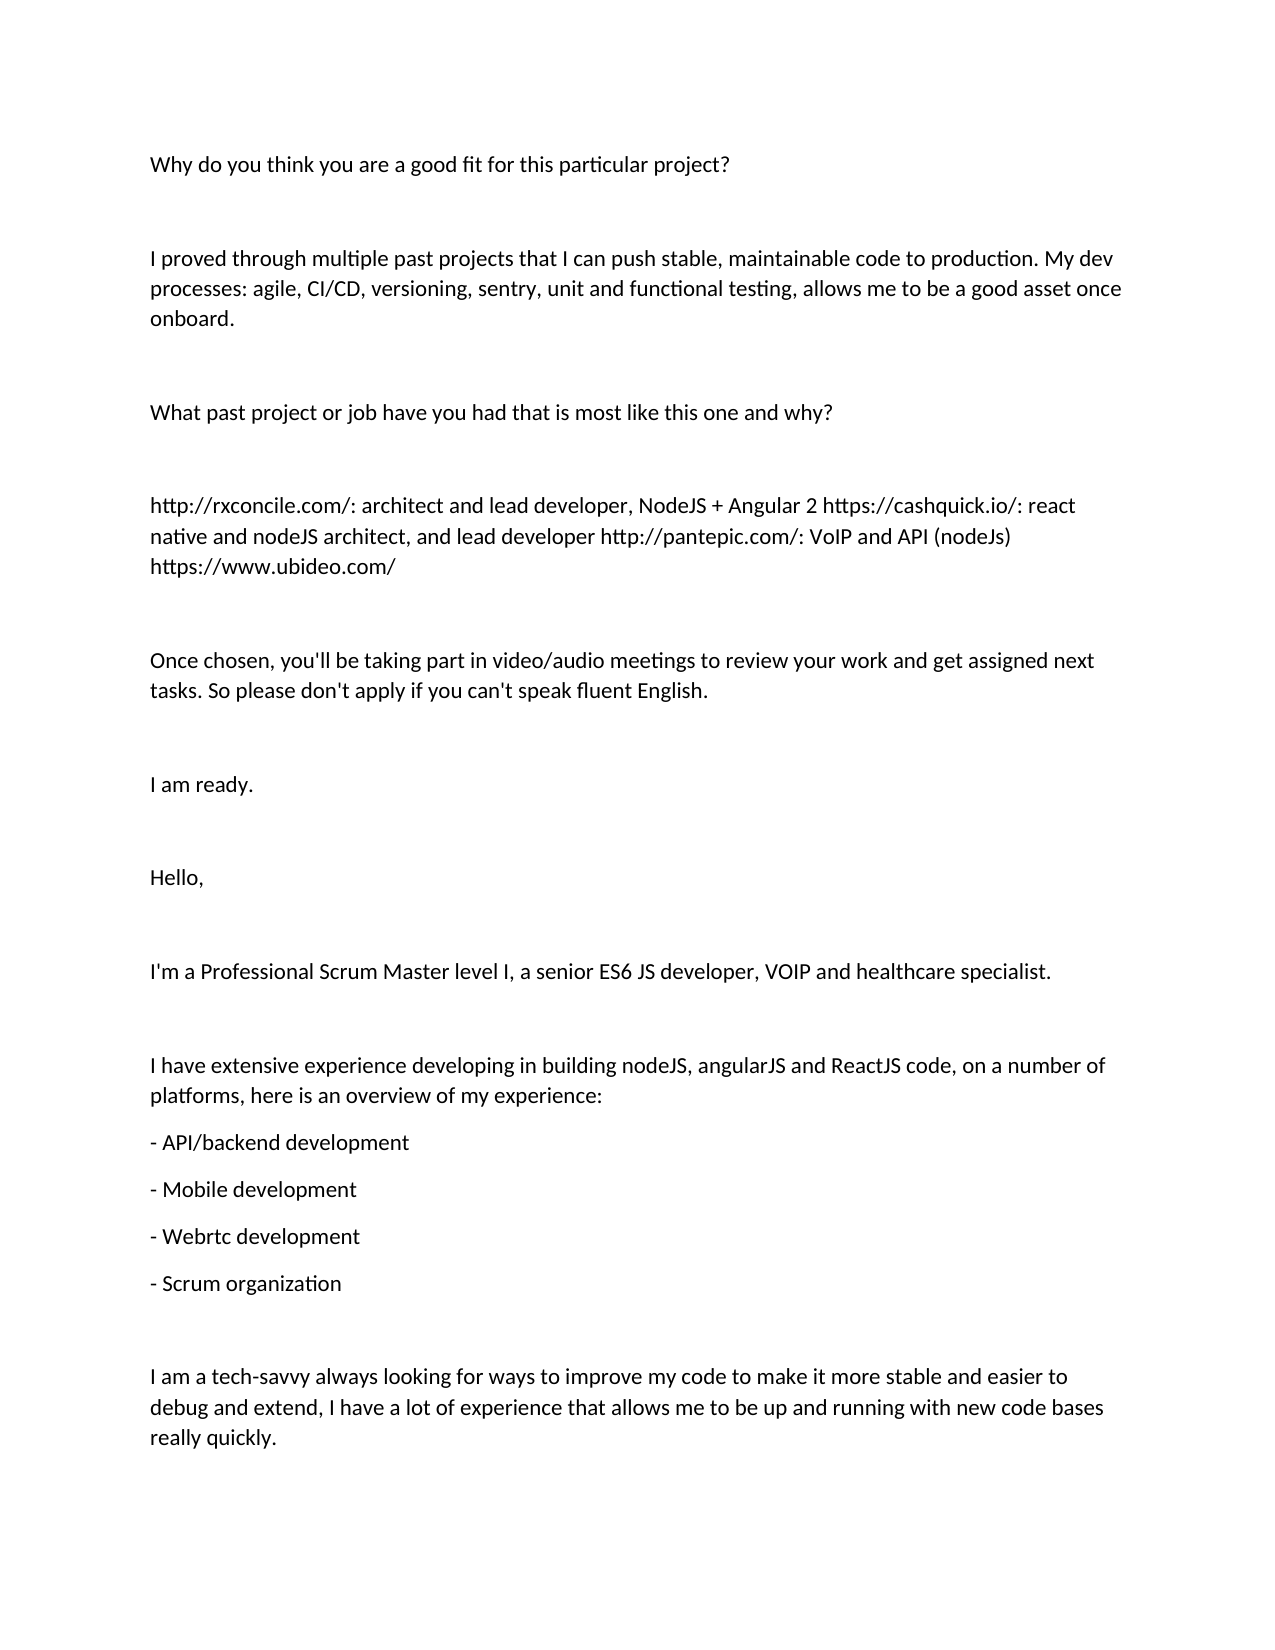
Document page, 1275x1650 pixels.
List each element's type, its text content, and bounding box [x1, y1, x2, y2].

text I am a tech-savvy always looking for ways to improve my code to make it more stable and easier to debug and extend, I have a lot of experience that allows me to be up and running with new code bases really quickly. [150, 1362, 1125, 1451]
text I have extensive experience developing in building nodeJS, angularJS and ReactJS code, on a number of platforms, here is an overview of my experience: [150, 1051, 1125, 1109]
text - Scrum organization [150, 1269, 1125, 1297]
text - Mobile development [150, 1175, 1125, 1203]
text Once chosen, you'll be taking part in video/audio meetings to review your work and get assigned next tasks. So please don't apply if you can't speak fluent English. [150, 646, 1125, 704]
text Why do you think you are a good fit for this particular project? [150, 150, 1125, 178]
text Hello, [150, 863, 1125, 892]
text http://rxconcile.com/: architect and lead developer, NodeJS + Angular 2 https://cashquick.io/: react native and nodeJS architect, and lead developer http://pantepic.com/: VoIP and API (nodeJs) https://www.ubideo.com/ [150, 492, 1125, 580]
text I'm a Professional Scrum Master level I, a senior ES6 JS developer, VOIP and healthcare specialist. [150, 957, 1125, 985]
text - API/backend development [150, 1128, 1125, 1156]
text I am ready. [150, 770, 1125, 798]
text - Webrtc development [150, 1222, 1125, 1250]
text What past project or job have you had that is most like this one and why? [150, 398, 1125, 426]
text I proved through multiple past projects that I can push stable, maintainable code to production. My dev processes: agile, CI/CD, versioning, sentry, unit and functional testing, allows me to be a good asset once onboard. [150, 244, 1125, 332]
